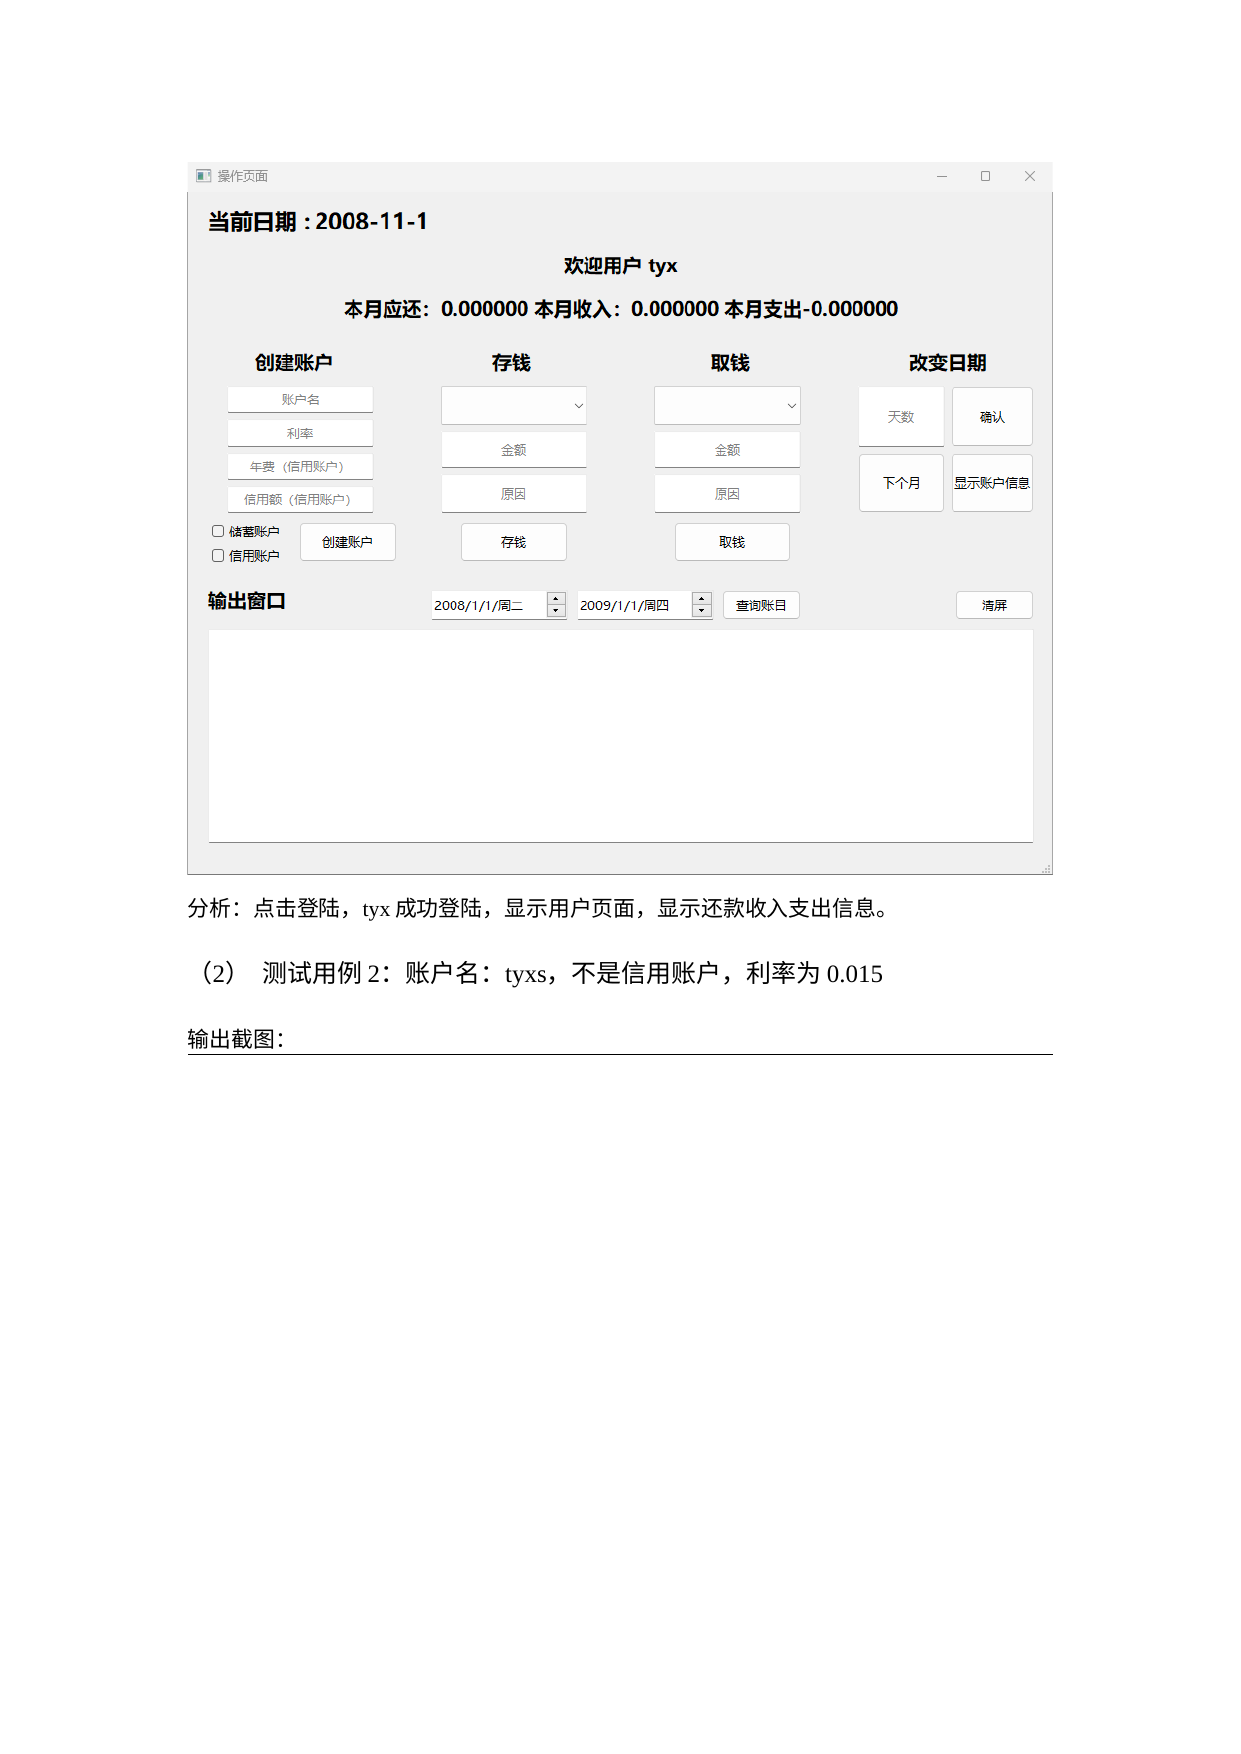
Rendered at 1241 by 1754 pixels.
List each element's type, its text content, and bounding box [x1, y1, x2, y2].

text 分析：点击登陆，tyx成功登陆，显示用户页面，显示还款收入支出信息。 [187, 890, 1053, 923]
list 测试用例2：账户名：tyxs，不是信用账户，利率为0.015 [187, 939, 1053, 1004]
text 输出截图： [187, 1022, 1053, 1055]
